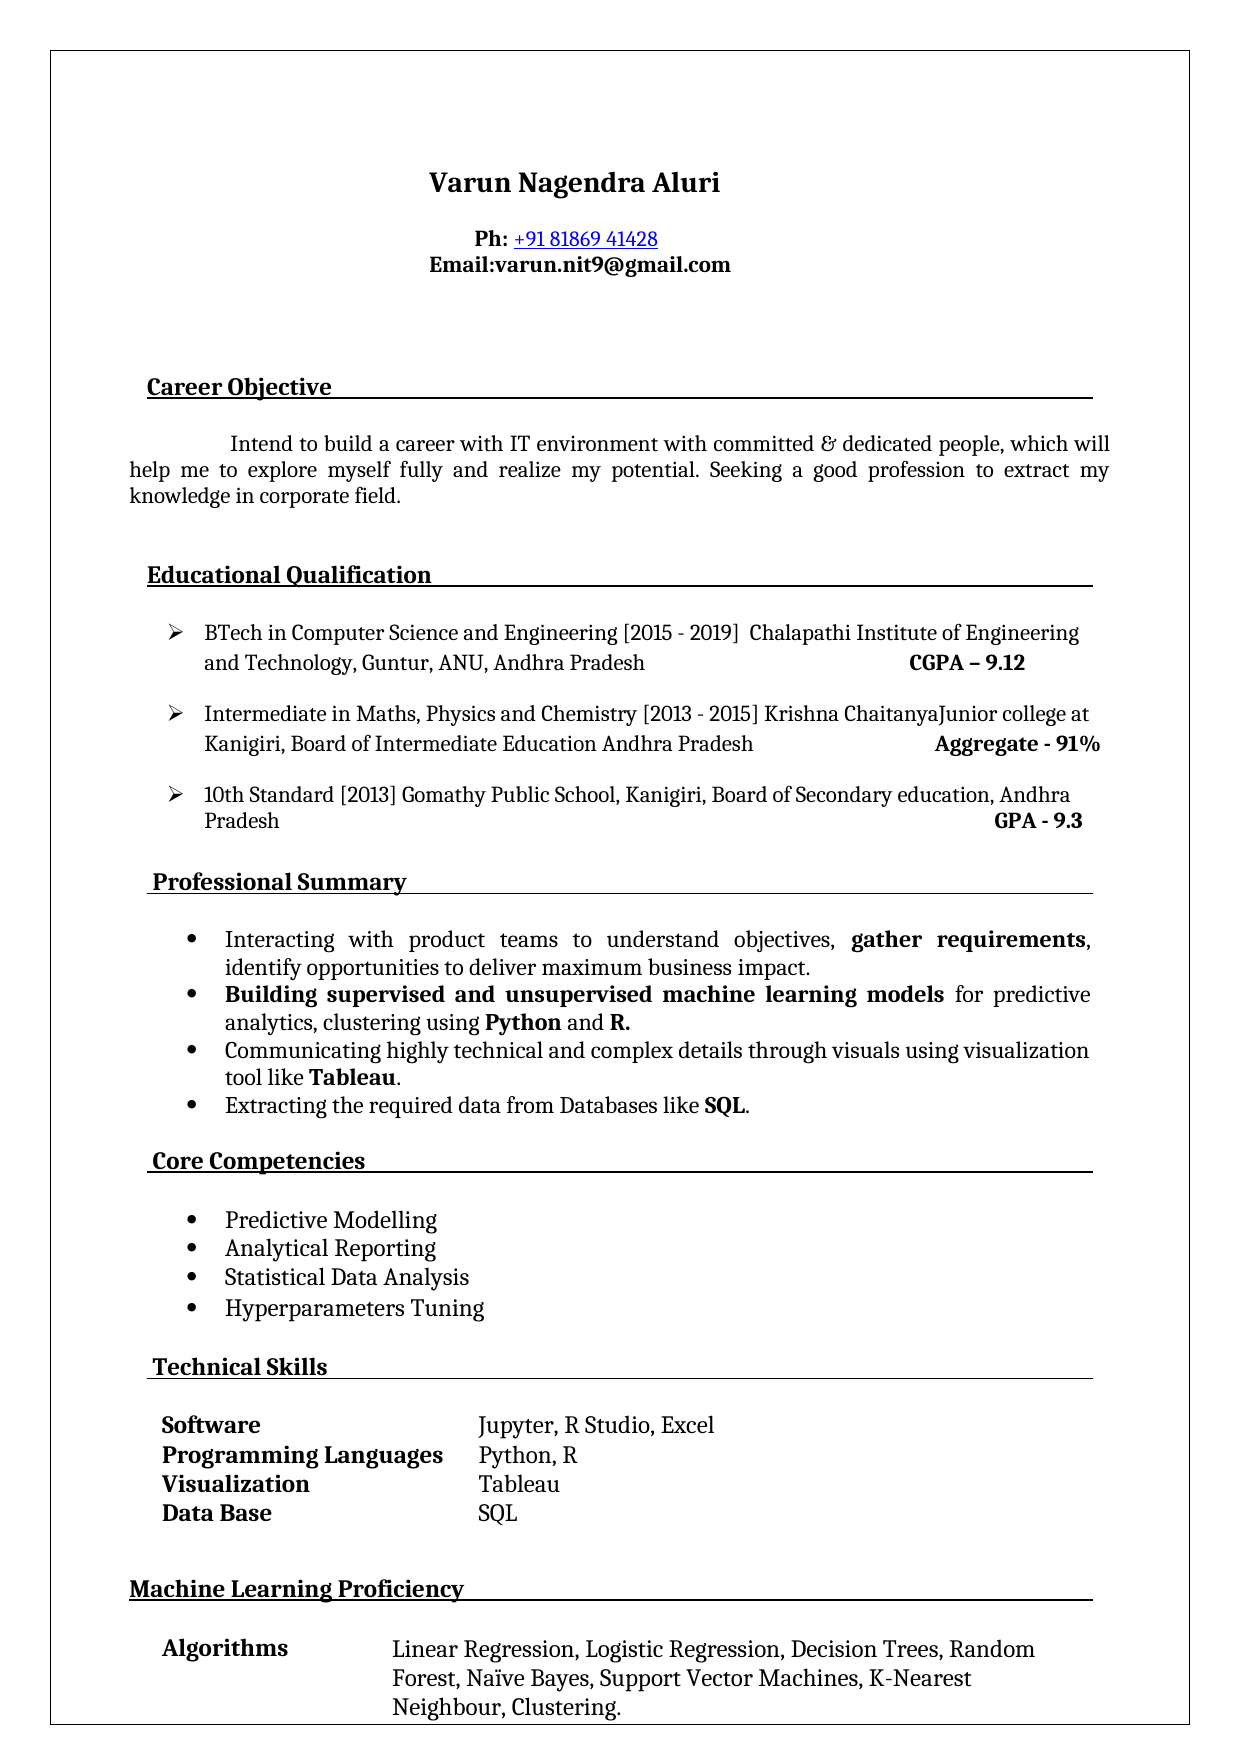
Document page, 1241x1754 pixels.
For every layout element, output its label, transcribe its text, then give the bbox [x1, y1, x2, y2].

table_cell Data Base [141, 1500, 463, 1529]
table_cell Tableau [463, 1471, 877, 1500]
subtitle Career Objective [147, 373, 1111, 402]
table_header Linear Regression, Logistic Regression, Decision Trees, Random Forest, Naïve Bayes, Support Vector Machines, K-Nearest Neighbour, Clustering. [341, 1634, 1092, 1722]
list Hyperparameters Tuning [187, 1292, 1111, 1323]
table_header Jupyter, R Studio, Excel [463, 1412, 877, 1441]
list Analytical Reporting [187, 1234, 1111, 1263]
text Varun Nagendra Aluri [429, 166, 1111, 226]
text Email:varun.nit9@gmail.com [429, 252, 1111, 278]
list BTech in Computer Science and Engineering [2015 - 2019] Chalapathi Institute of Engineering and Technology, Guntur, ANU, Andhra Pradesh CGPA – 9.12 [167, 619, 1111, 676]
list 10th Standard [2013] Gomathy Public School, Kanigiri, Board of Secondary education, Andhra Pradesh GPA - 9.3 [167, 782, 1111, 835]
text Intend to build a career with IT environment with committed & dedicated people, which will help me to explore myself fully and realize my potential. Seeking a good profession to extract my knowledge in corporate field. [129, 430, 1111, 509]
text Ph: +91 81869 41428 [429, 226, 1111, 252]
list Intermediate in Maths, Physics and Chemistry [2013 - 2015] Krishna ChaitanyaJunior college at Kanigiri, Board of Intermediate Education Andhra Pradesh Aggregate - 91% [167, 701, 1111, 757]
table_cell Programming Languages [141, 1441, 463, 1471]
table_cell Python, R [463, 1441, 877, 1471]
subtitle Statistical Data Analysis [187, 1263, 1111, 1292]
list Predictive Modelling [187, 1206, 1111, 1234]
text Machine Learning Proficiency [129, 1575, 1111, 1604]
subtitle Educational Qualification [147, 561, 1111, 590]
subtitle Core Competencies [147, 1147, 1111, 1176]
list Extracting the required data from Databases like SQL. [187, 1092, 1111, 1119]
subtitle Technical Skills [147, 1353, 1111, 1382]
table_header Software [141, 1412, 463, 1441]
subtitle Professional Summary [147, 868, 1111, 897]
table_cell SQL [463, 1500, 877, 1529]
list Interacting with product teams to understand objectives, gather requirements, identify opportunities to deliver maximum business impact. [187, 926, 1091, 981]
list Building supervised and unsupervised machine learning models for predictive analytics, clustering using Python and R. [187, 981, 1091, 1036]
table_header Algorithms [141, 1634, 341, 1722]
list Communicating highly technical and complex details through visuals using visualization tool like Tableau. [187, 1037, 1090, 1092]
table_cell Visualization [141, 1471, 463, 1500]
